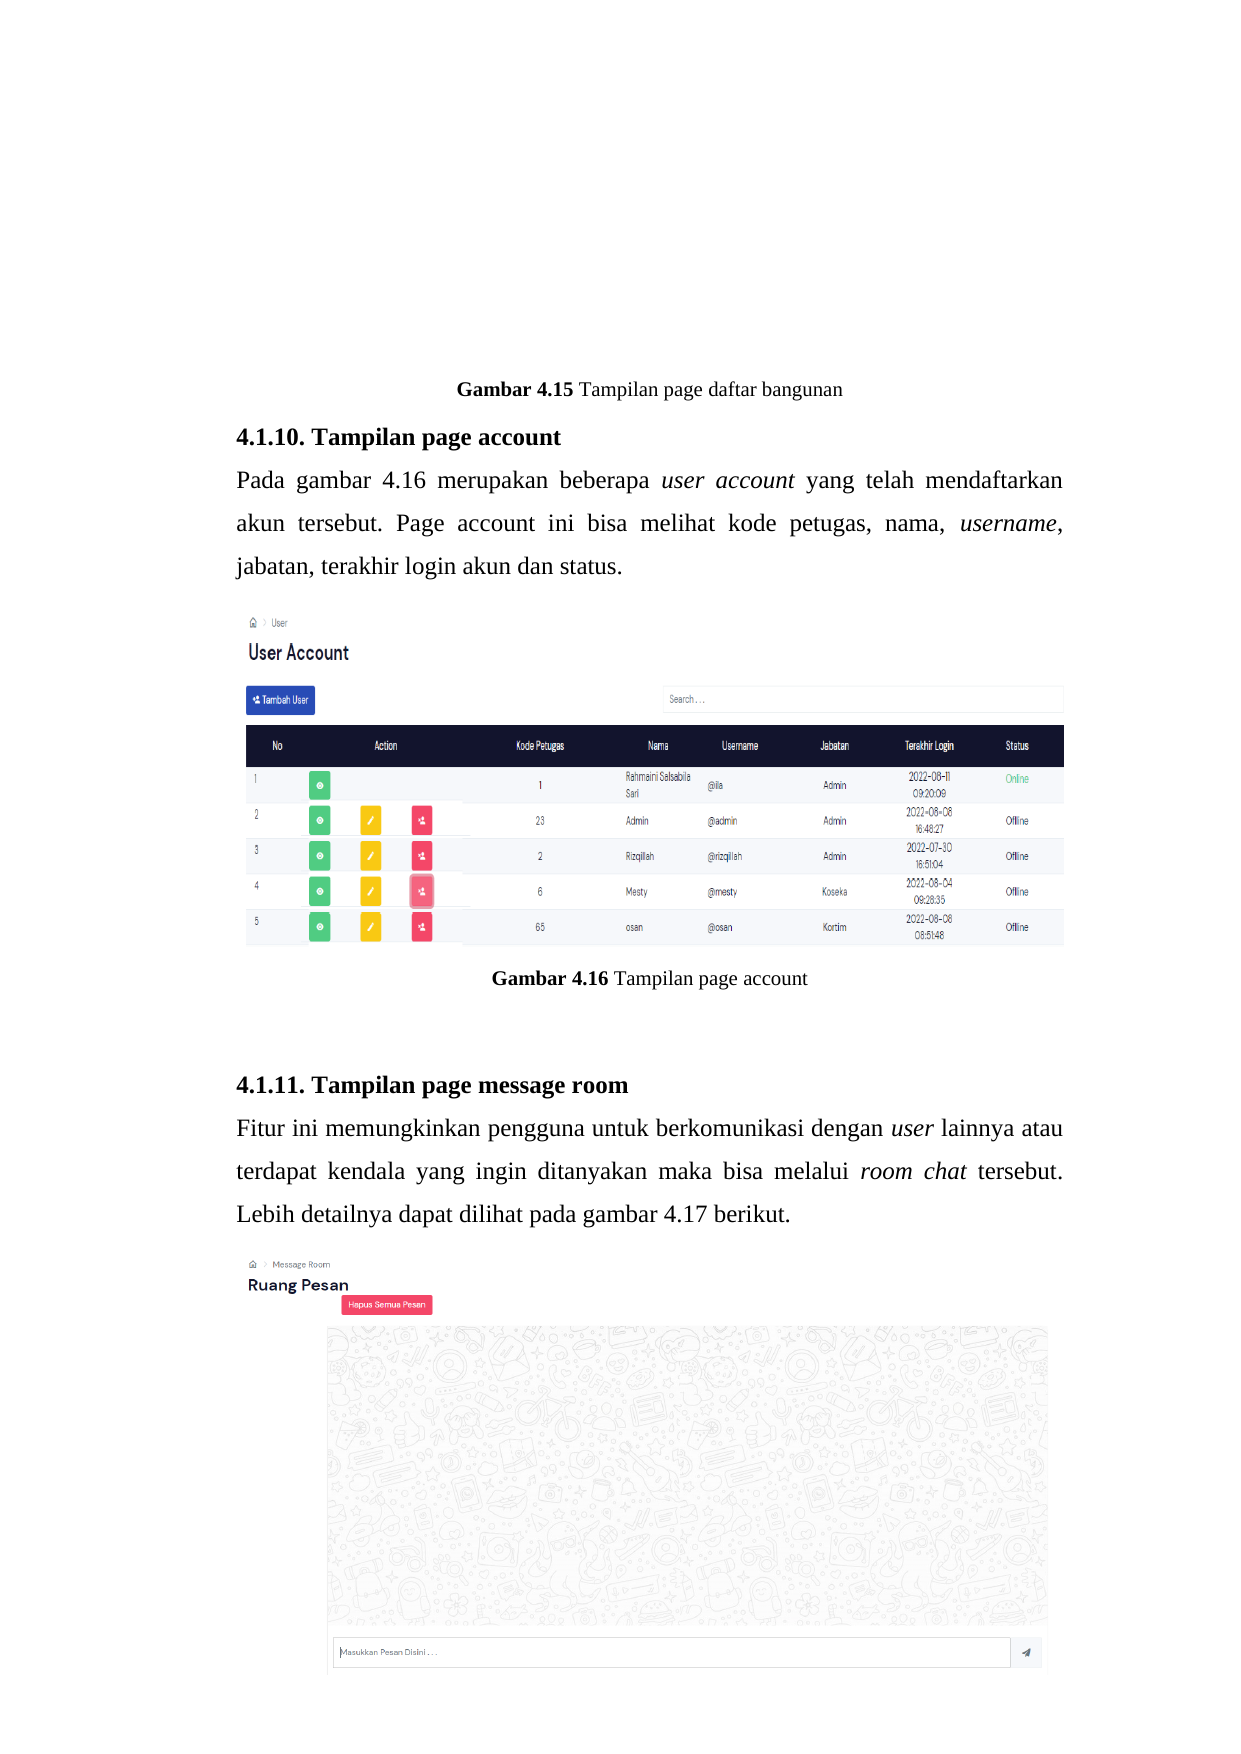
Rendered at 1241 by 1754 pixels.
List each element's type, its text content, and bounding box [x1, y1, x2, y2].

subtitle Tampilan page message room [236, 1070, 1063, 1099]
text Pada gambar 4.16 merupakan beberapa user account yang telah mendaftarkan akun tersebut. Page account ini bisa melihat kode petugas, nama, username, jabatan, terakhir login akun dan status. [236, 465, 1063, 580]
text Fitur ini memungkinkan pengguna untuk berkomunikasi dengan user lainnya atau terdapat kendala yang ingin ditanyakan maka bisa melalui room chat tersebut. Lebih detailnya dapat dilihat pada gambar 4.17 berikut. [236, 1113, 1063, 1228]
subtitle Tampilan page account [236, 422, 1063, 451]
text Gambar 4.15 Tampilan page daftar bangunan [236, 377, 1063, 401]
picture [240, 611, 1068, 947]
text Gambar 4.16 Tampilan page account [236, 966, 1063, 990]
picture [240, 1254, 1068, 1675]
